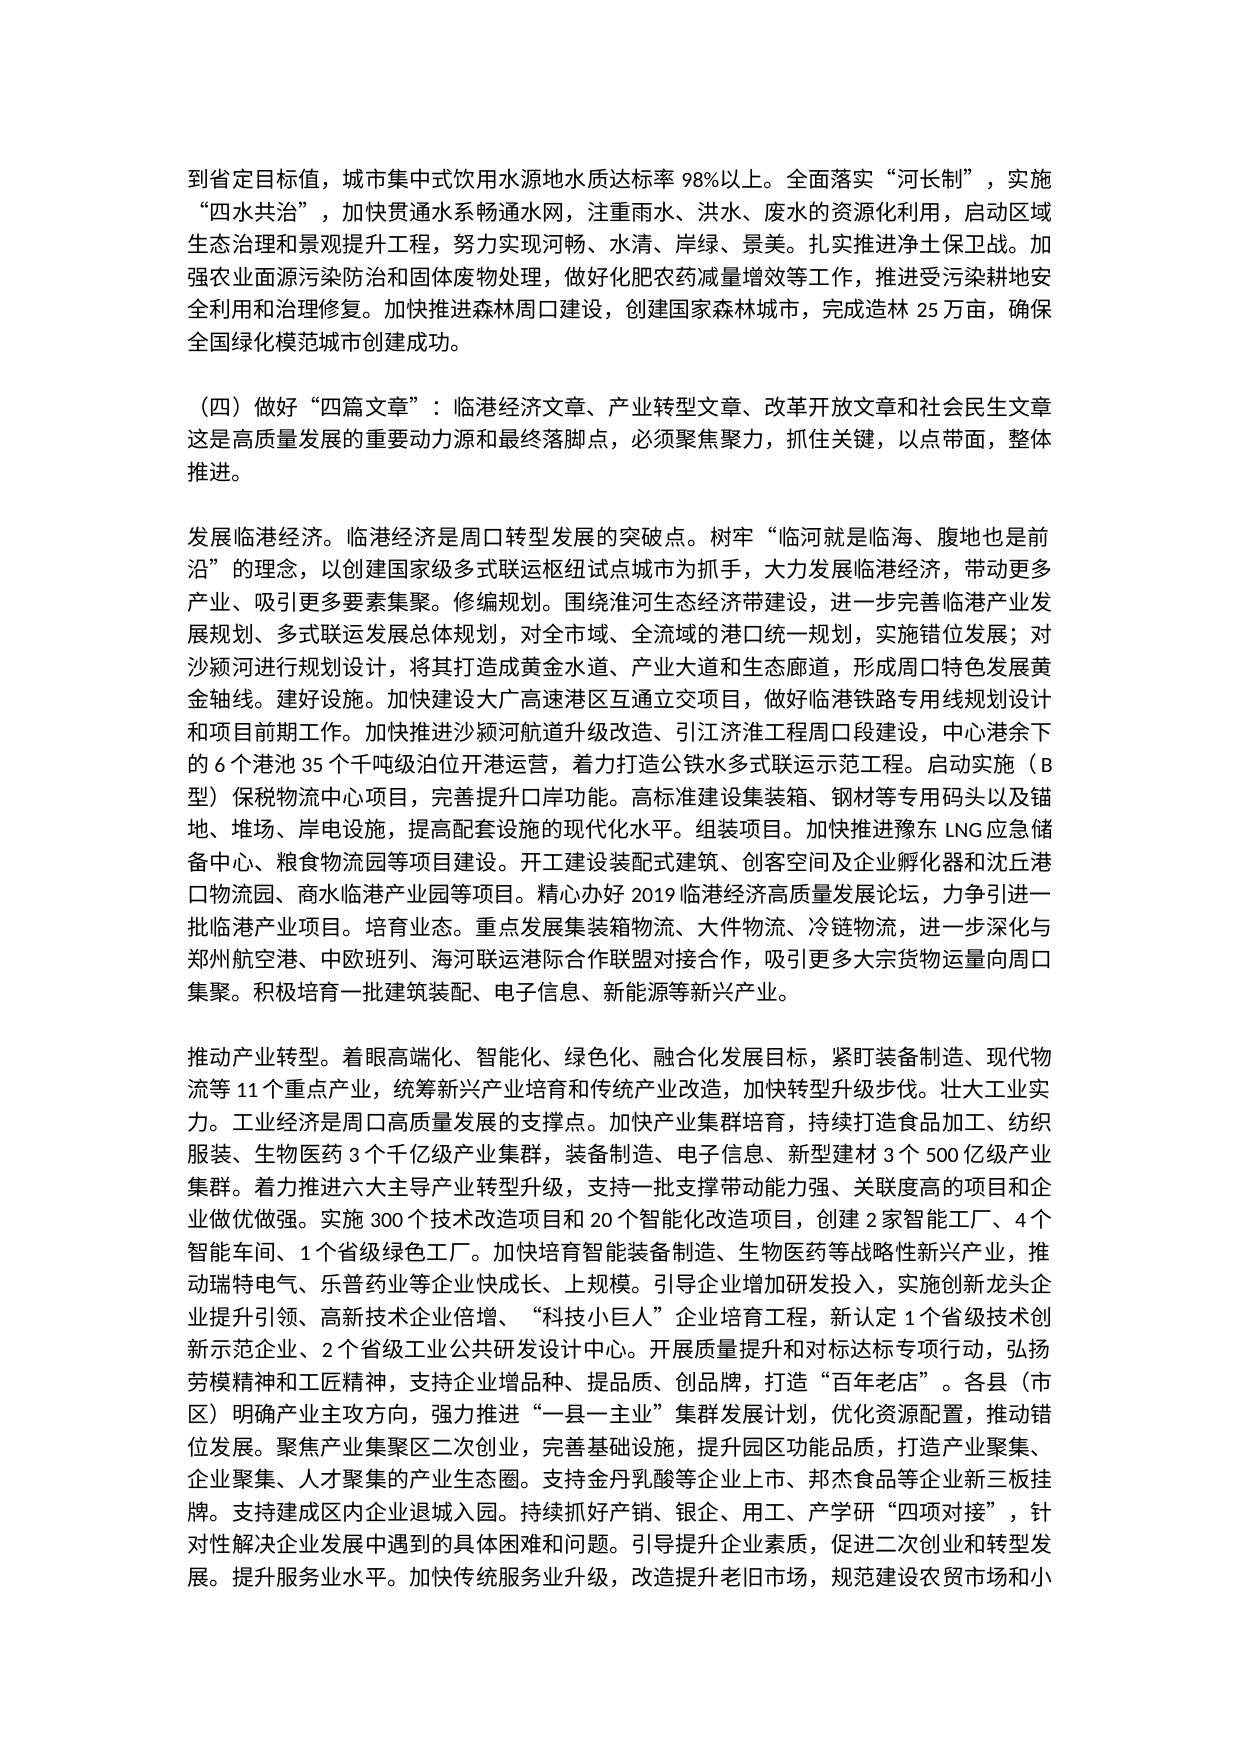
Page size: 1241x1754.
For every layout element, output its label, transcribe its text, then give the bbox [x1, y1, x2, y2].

text （四）做好“四篇文章”：临港经济文章、产业转型文章、改革开放文章和社会民生文章。这是高质量发展的重要动力源和最终落脚点，必须聚焦聚力，抓住关键，以点带面，整体推进。 [187, 389, 1053, 487]
text 发展临港经济。临港经济是周口转型发展的突破点。树牢“临河就是临海、腹地也是前沿”的理念，以创建国家级多式联运枢纽试点城市为抓手，大力发展临港经济，带动更多产业、吸引更多要素集聚。修编规划。围绕淮河生态经济带建设，进一步完善临港产业发展规划、多式联运发展总体规划，对全市域、全流域的港口统一规划，实施错位发展；对沙颍河进行规划设计，将其打造成黄金水道、产业大道和生态廊道，形成周口特色发展黄金轴线。建好设施。加快建设大广高速港区互通立交项目，做好临港铁路专用线规划设计和项目前期工作。加快推进沙颍河航道升级改造、引江济淮工程周口段建设，中心港余下的6个港池35个千吨级泊位开港运营，着力打造公铁水多式联运示范工程。启动实施（B型）保税物流中心项目，完善提升口岸功能。高标准建设集装箱、钢材等专用码头以及锚地、堆场、岸电设施，提高配套设施的现代化水平。组装项目。加快推进豫东LNG应急储备中心、粮食物流园等项目建设。开工建设装配式建筑、创客空间及企业孵化器和沈丘港口物流园、商水临港产业园等项目。精心办好2019临港经济高质量发展论坛，力争引进一批临港产业项目。培育业态。重点发展集装箱物流、大件物流、冷链物流，进一步深化与郑州航空港、中欧班列、海河联运港际合作联盟对接合作，吸引更多大宗货物运量向周口集聚。积极培育一批建筑装配、电子信息、新能源等新兴产业。 [187, 519, 1053, 1007]
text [187, 1039, 1053, 1592]
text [187, 162, 1053, 357]
